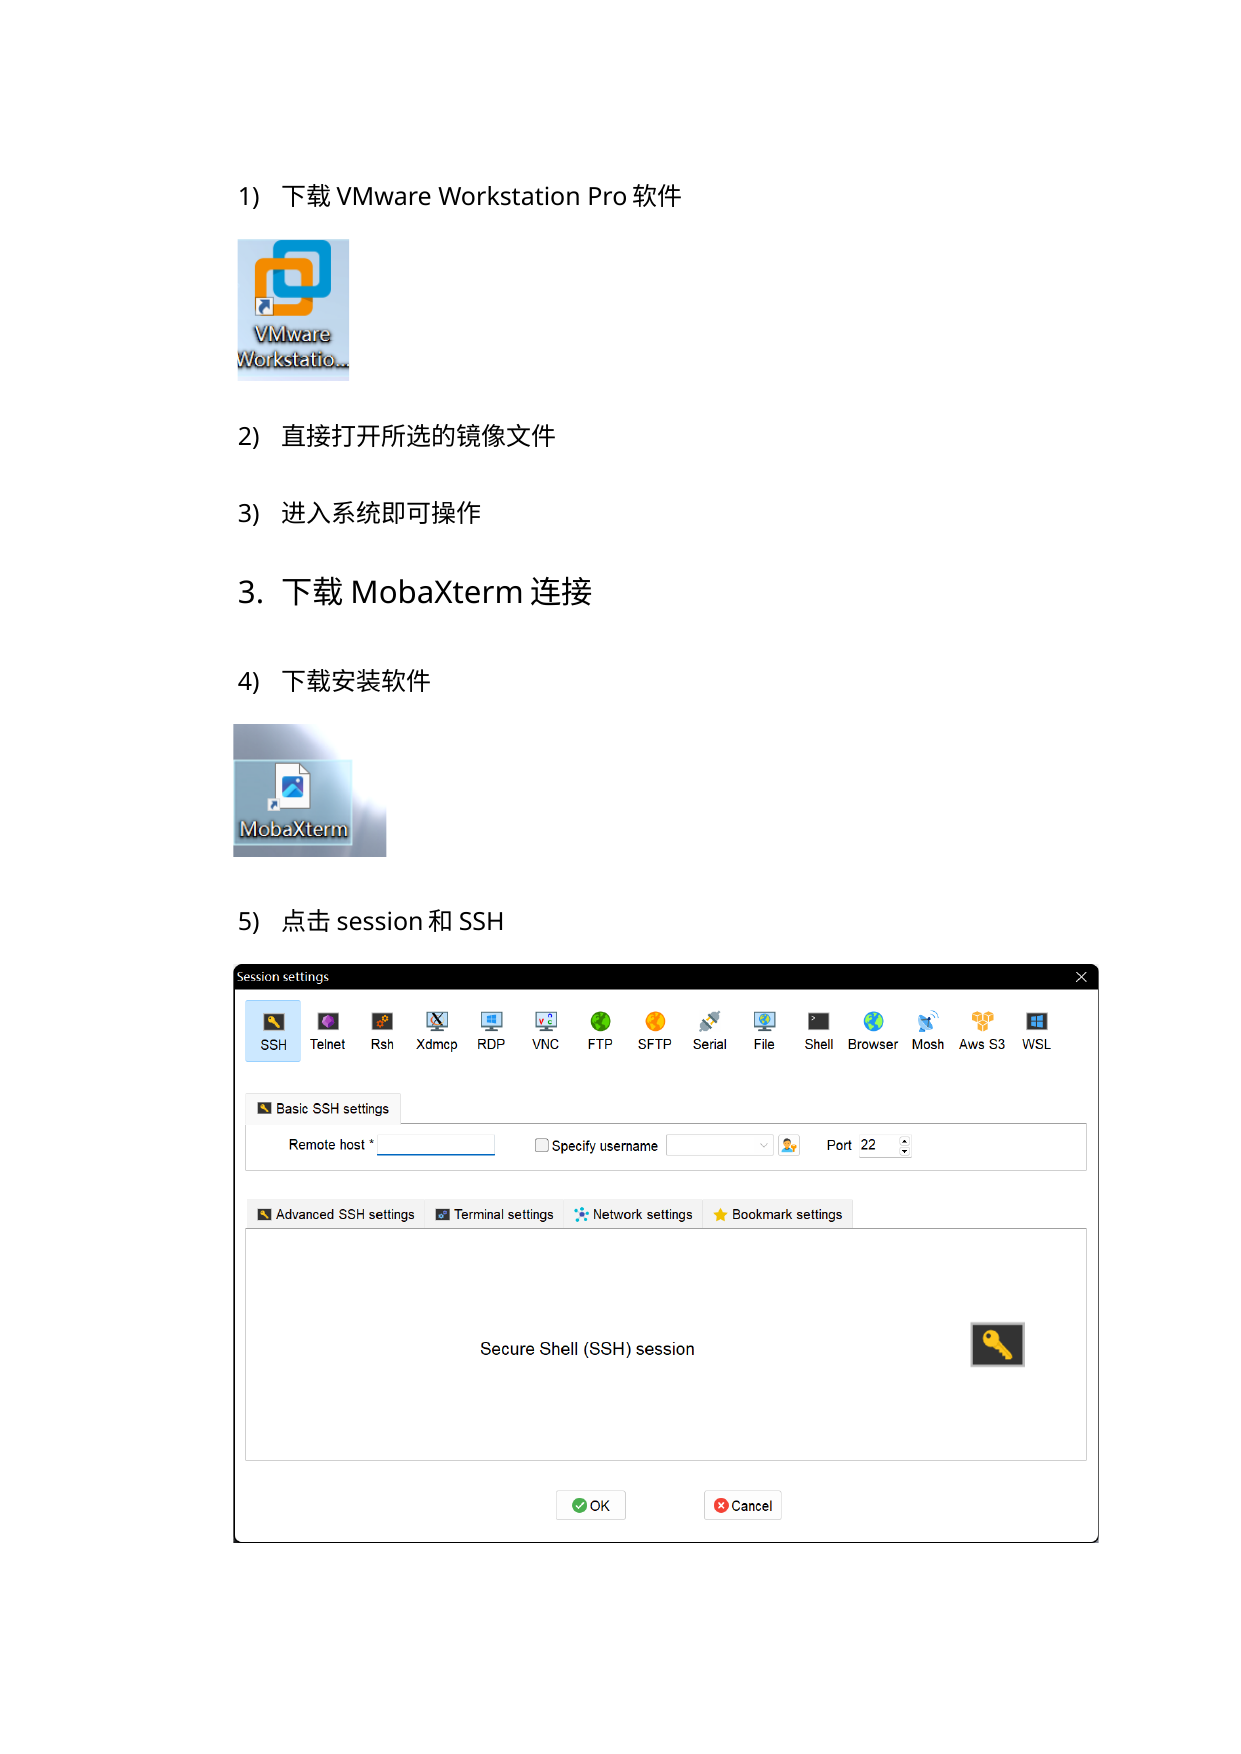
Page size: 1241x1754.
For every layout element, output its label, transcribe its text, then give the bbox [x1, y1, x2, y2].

text 下载MobaXterm连接 [238, 557, 1053, 622]
picture [237, 239, 350, 381]
text 进入系统即可操作 [238, 479, 1053, 544]
picture [233, 964, 1099, 1543]
list 下载VMware Workstation Pro软件 [238, 162, 1053, 227]
picture [233, 724, 387, 857]
text 直接打开所选的镜像文件 [238, 402, 1053, 467]
list 下载安装软件 [238, 647, 1053, 712]
text 点击session和SSH [238, 887, 1053, 952]
